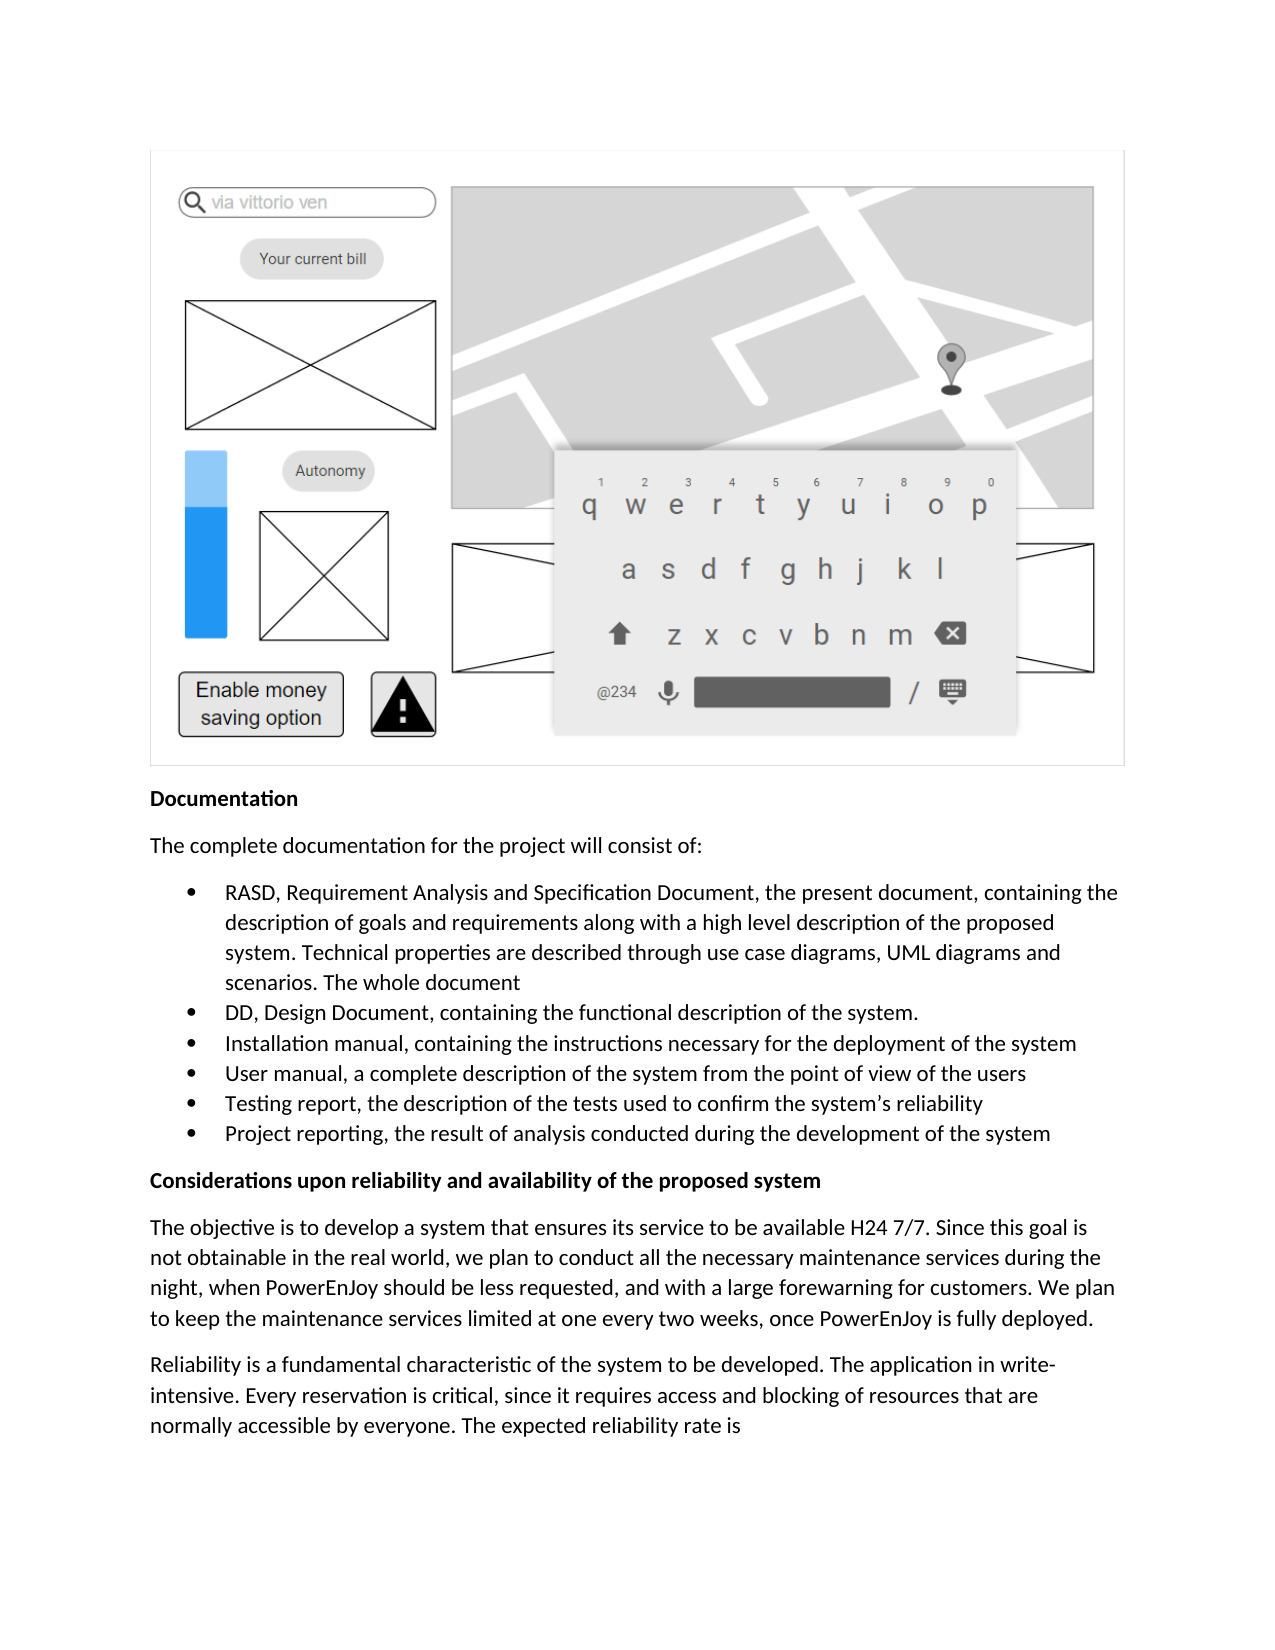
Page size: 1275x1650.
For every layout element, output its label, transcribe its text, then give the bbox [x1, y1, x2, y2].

picture [150, 150, 1125, 766]
list DD, Design Document, containing the functional description of the system. [187, 998, 1125, 1027]
text Considerations upon reliability and availability of the proposed system [150, 1166, 1125, 1194]
text The complete documentation for the project will consist of: [150, 831, 1125, 859]
list User manual, a complete description of the system from the point of view of the users [187, 1059, 1125, 1087]
text Reliability is a fundamental characteristic of the system to be developed. The application in write-intensive. Every reservation is critical, since it requires access and blocking of resources that are normally accessible by everyone. The expected reliability rate is [150, 1351, 1125, 1439]
list RASD, Requirement Analysis and Specification Document, the present document, containing the description of goals and requirements along with a high level description of the proposed system. Technical properties are described through use case diagrams, UML diagrams and scenarios. The whole document [187, 878, 1125, 996]
list Installation manual, containing the instructions necessary for the deployment of the system [187, 1029, 1125, 1057]
text Documentation [150, 784, 1125, 812]
list Project reporting, the result of analysis conducted during the development of the system [187, 1119, 1125, 1147]
list Testing report, the description of the tests used to confirm the system’s reliability [187, 1089, 1125, 1117]
text The objective is to develop a system that ensures its service to be available H24 7/7. Since this goal is not obtainable in the real world, we plan to conduct all the necessary maintenance services during the night, when PowerEnJoy should be less requested, and with a large forewarning for customers. We plan to keep the maintenance services limited at one every two weeks, once PowerEnJoy is fully deployed. [150, 1213, 1125, 1332]
